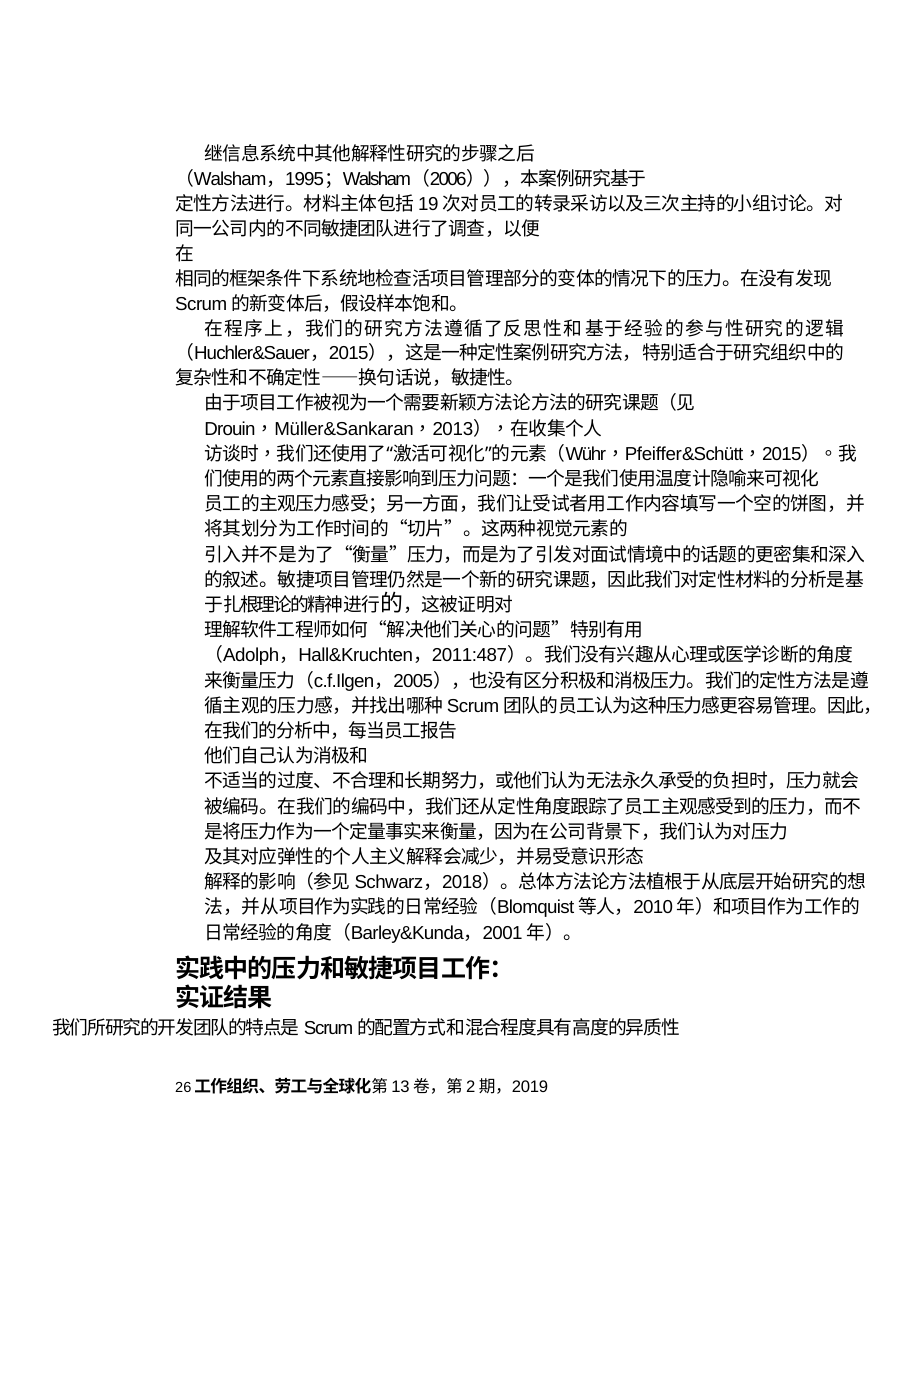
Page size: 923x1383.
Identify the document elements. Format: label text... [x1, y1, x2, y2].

text 实践中的压力和敏捷项目工作： [175, 955, 870, 984]
text 我们所研究的开发团队的特点是Scrum的配置方式和混合程度具有高度的异质性 [52, 1013, 870, 1040]
text 继信息系统中其他解释性研究的步骤之后 （Walsham，1995；Walsham（2006）），本案例研究基于 定性方法进行。材料主体包括19次对员工的转录采访以及三次主持的小组讨论。对同一公司内的不同敏捷团队进行了调查，以便 在 相同的框架条件下系统地检查活项目管理部分的变体的情况下的压力。在没有发现Scrum的新变体后，假设样本饱和。 [175, 141, 845, 315]
text 由于项目工作被视为一个需要新颖方法论方法的研究课题（见Drouin，Müller&Sankaran，2013），在收集个人 访谈时，我们还使用了“激活可视化”的元素（Wühr，Pfeiffer&Schütt，2015）。我们使用的两个元素直接影响到压力问题：一个是我们使用温度计隐喻来可视化 员工的主观压力感受；另一方面，我们让受试者用工作内容填写一个空的饼图，并将其划分为工作时间的“切片”。这两种视觉元素的 引入并不是为了“衡量”压力，而是为了引发对面试情境中的话题的更密集和深入的叙述。敏捷项目管理仍然是一个新的研究课题，因此我们对定性材料的分析是基于扎根理论的精神进行的，这被证明对 理解软件工程师如何“解决他们关心的问题”特别有用（Adolph，Hall&Kruchten，2011:487）。我们没有兴趣从心理或医学诊断的角度来衡量压力（c.f.Ilgen，2005），也没有区分积极和消极压力。我们的定性方法是遵循主观的压力感，并找出哪种Scrum团队的员工认为这种压力感更容易管理。因此， 在我们的分析中，每当员工报告 他们自己认为消极和 不适当的过度、不合理和长期努力，或他们认为无法永久承受的负担时，压力就会被编码。在我们的编码中，我们还从定性角度跟踪了员工主观感受到的压力，而不是将压力作为一个定量事实来衡量，因为在公司背景下，我们认为对压力 及其对应弹性的个人主义解释会减少，并易受意识形态 解释的影响（参见Schwarz，2018）。总体方法论方法植根于从底层开始研究的想法，并从项目作为实践的日常经验（Blomquist等人，2010年）和项目作为工作的日常经验的角度（Barley&Kunda，2001年）。 [204, 390, 870, 944]
text 在程序上，我们的研究方法遵循了反思性和基于经验的参与性研究的逻辑（Huchler&Sauer，2015），这是一种定性案例研究方法，特别适合于研究组织中的复杂性和不确定性——换句话说，敏捷性。 [175, 315, 845, 390]
text 实证结果 [175, 984, 870, 1013]
text 26工作组织、劳工与全球化第13卷，第2期，2019 [175, 1077, 870, 1097]
